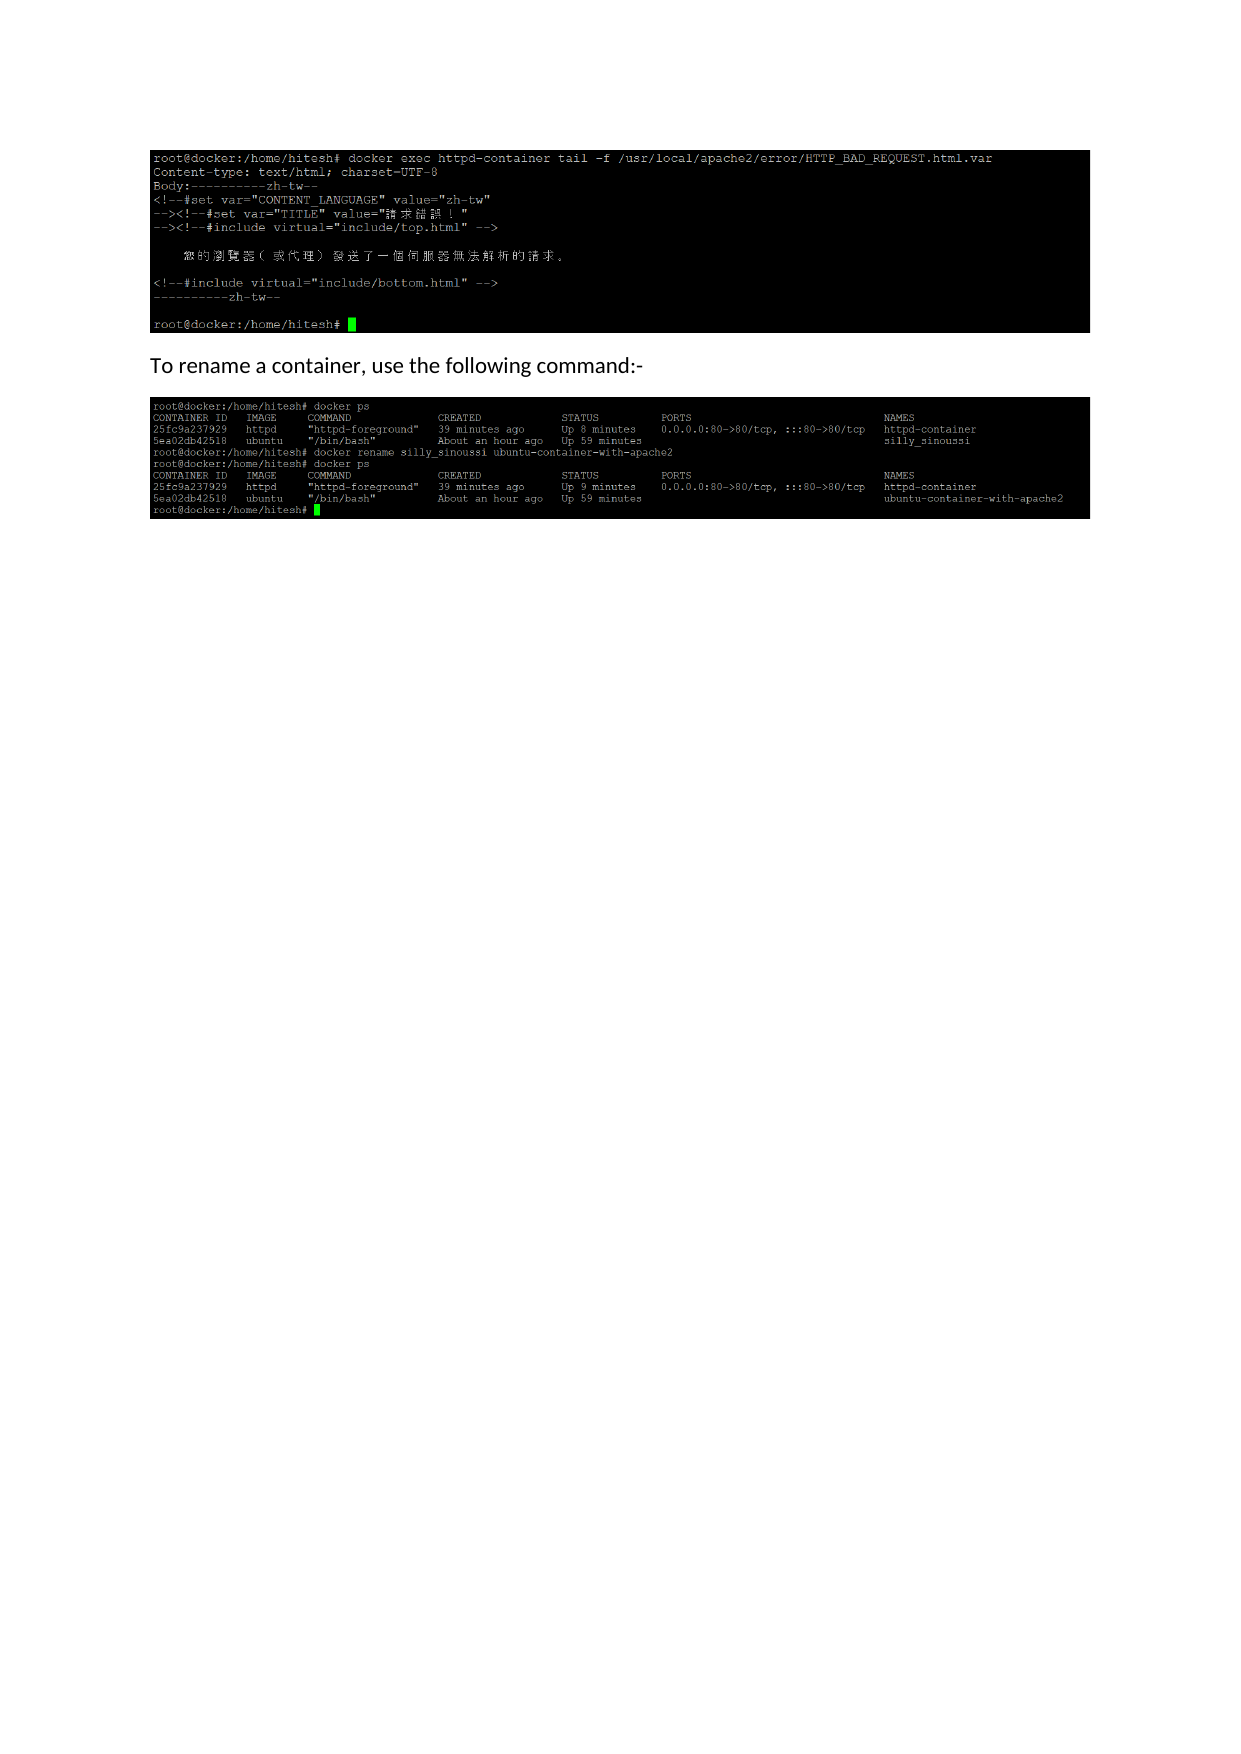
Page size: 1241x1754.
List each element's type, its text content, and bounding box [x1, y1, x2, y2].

picture [150, 397, 1091, 519]
picture [150, 150, 1091, 333]
text To rename a container, use the following command:- [150, 351, 1090, 379]
